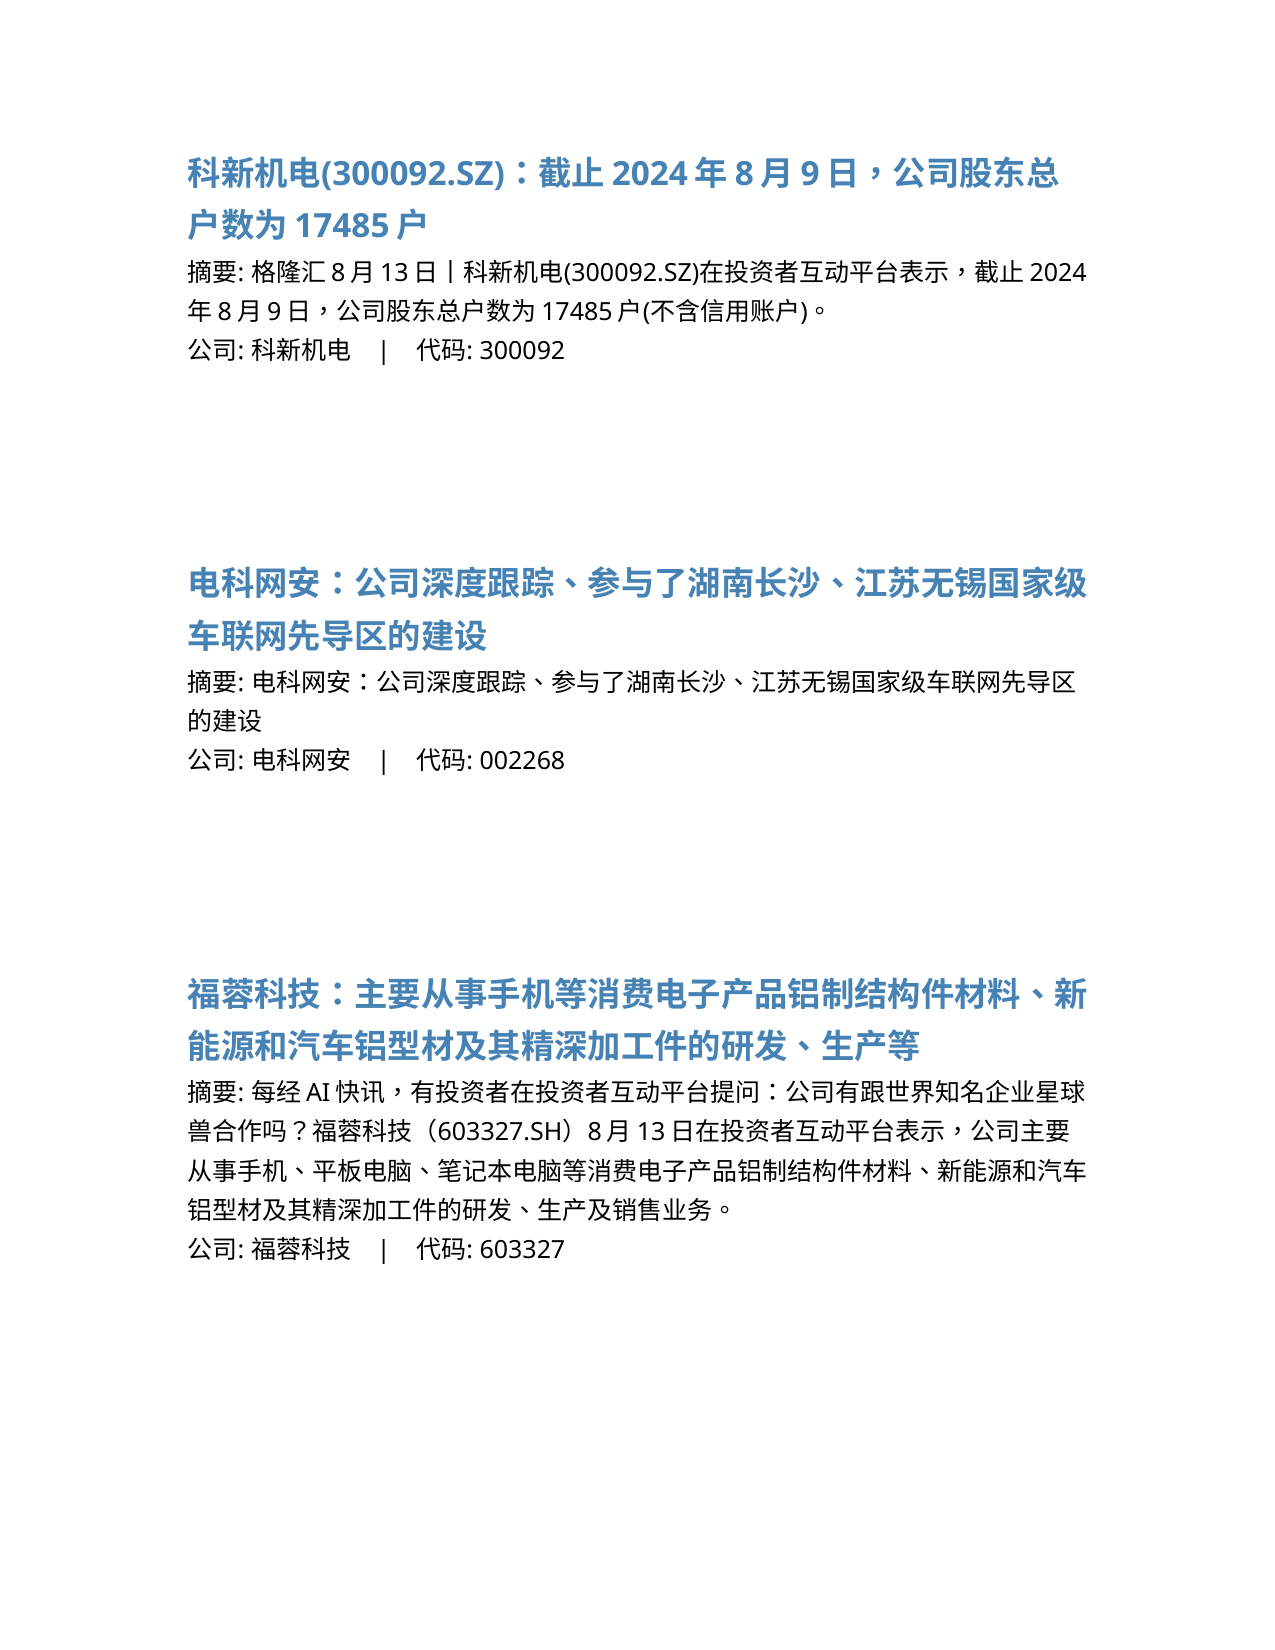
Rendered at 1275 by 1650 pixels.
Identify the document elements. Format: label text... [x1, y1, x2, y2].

text 摘要: 每经AI快讯，有投资者在投资者互动平台提问：公司有跟世界知名企业星球兽合作吗？福蓉科技（603327.SH）8月13日在投资者互动平台表示，公司主要从事手机、平板电脑、笔记本电脑等消费电子产品铝制结构件材料、新能源和汽车铝型材及其精深加工件的研发、生产及销售业务。 公司: 福蓉科技 | 代码: 603327 [187, 1075, 1087, 1305]
text 摘要: 电科网安：公司深度跟踪、参与了湖南长沙、江苏无锡国家级车联网先导区的建设 公司: 电科网安 | 代码: 002268 [187, 664, 1087, 816]
text 摘要: 格隆汇8月13日丨科新机电(300092.SZ)在投资者互动平台表示，截止2024年8月9日，公司股东总户数为17485户(不含信用账户)。 公司: 科新机电 | 代码: 300092 [187, 254, 1087, 406]
subtitle 福蓉科技：主要从事手机等消费电子产品铝制结构件材料、新能源和汽车铝型材及其精深加工件的研发、生产等 [187, 970, 1087, 1068]
subtitle 电科网安：公司深度跟踪、参与了湖南长沙、江苏无锡国家级车联网先导区的建设 [187, 560, 1087, 658]
subtitle 科新机电(300092.SZ)：截止2024年8月9日，公司股东总户数为17485户 [187, 150, 1087, 248]
